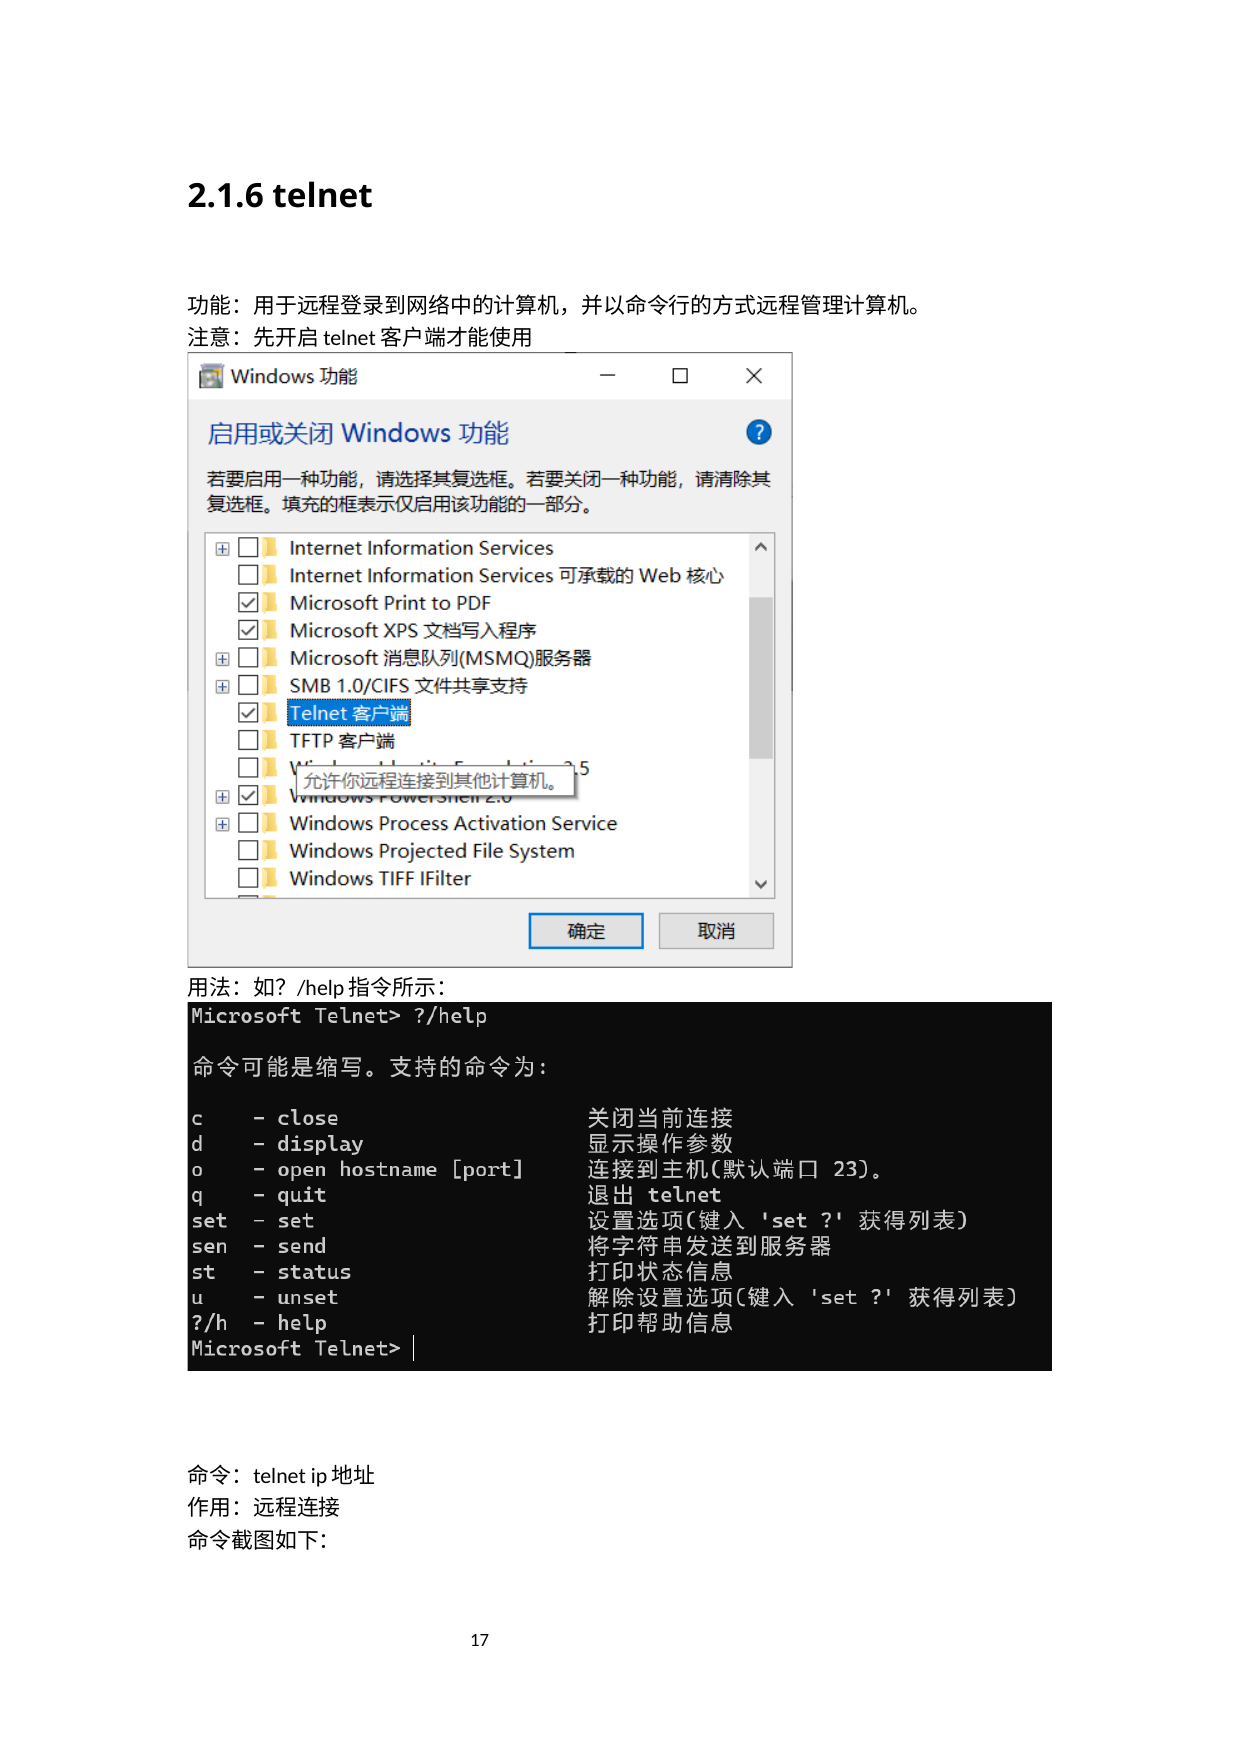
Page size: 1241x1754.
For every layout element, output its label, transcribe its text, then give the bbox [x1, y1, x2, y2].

text 注意：先开启telnet客户端才能使用 [187, 320, 1053, 352]
subtitle 2.1.6 telnet [187, 162, 1053, 227]
text 命令截图如下： [187, 1522, 1053, 1555]
text 用法：如？/help指令所示： [187, 970, 1053, 1002]
text 命令：telnet ip地址 [187, 1457, 1053, 1490]
text 作用：远程连接 [187, 1490, 1053, 1522]
picture [187, 352, 793, 968]
text 功能：用于远程登录到网络中的计算机，并以命令行的方式远程管理计算机。 [187, 287, 1053, 320]
picture [187, 1002, 1052, 1371]
